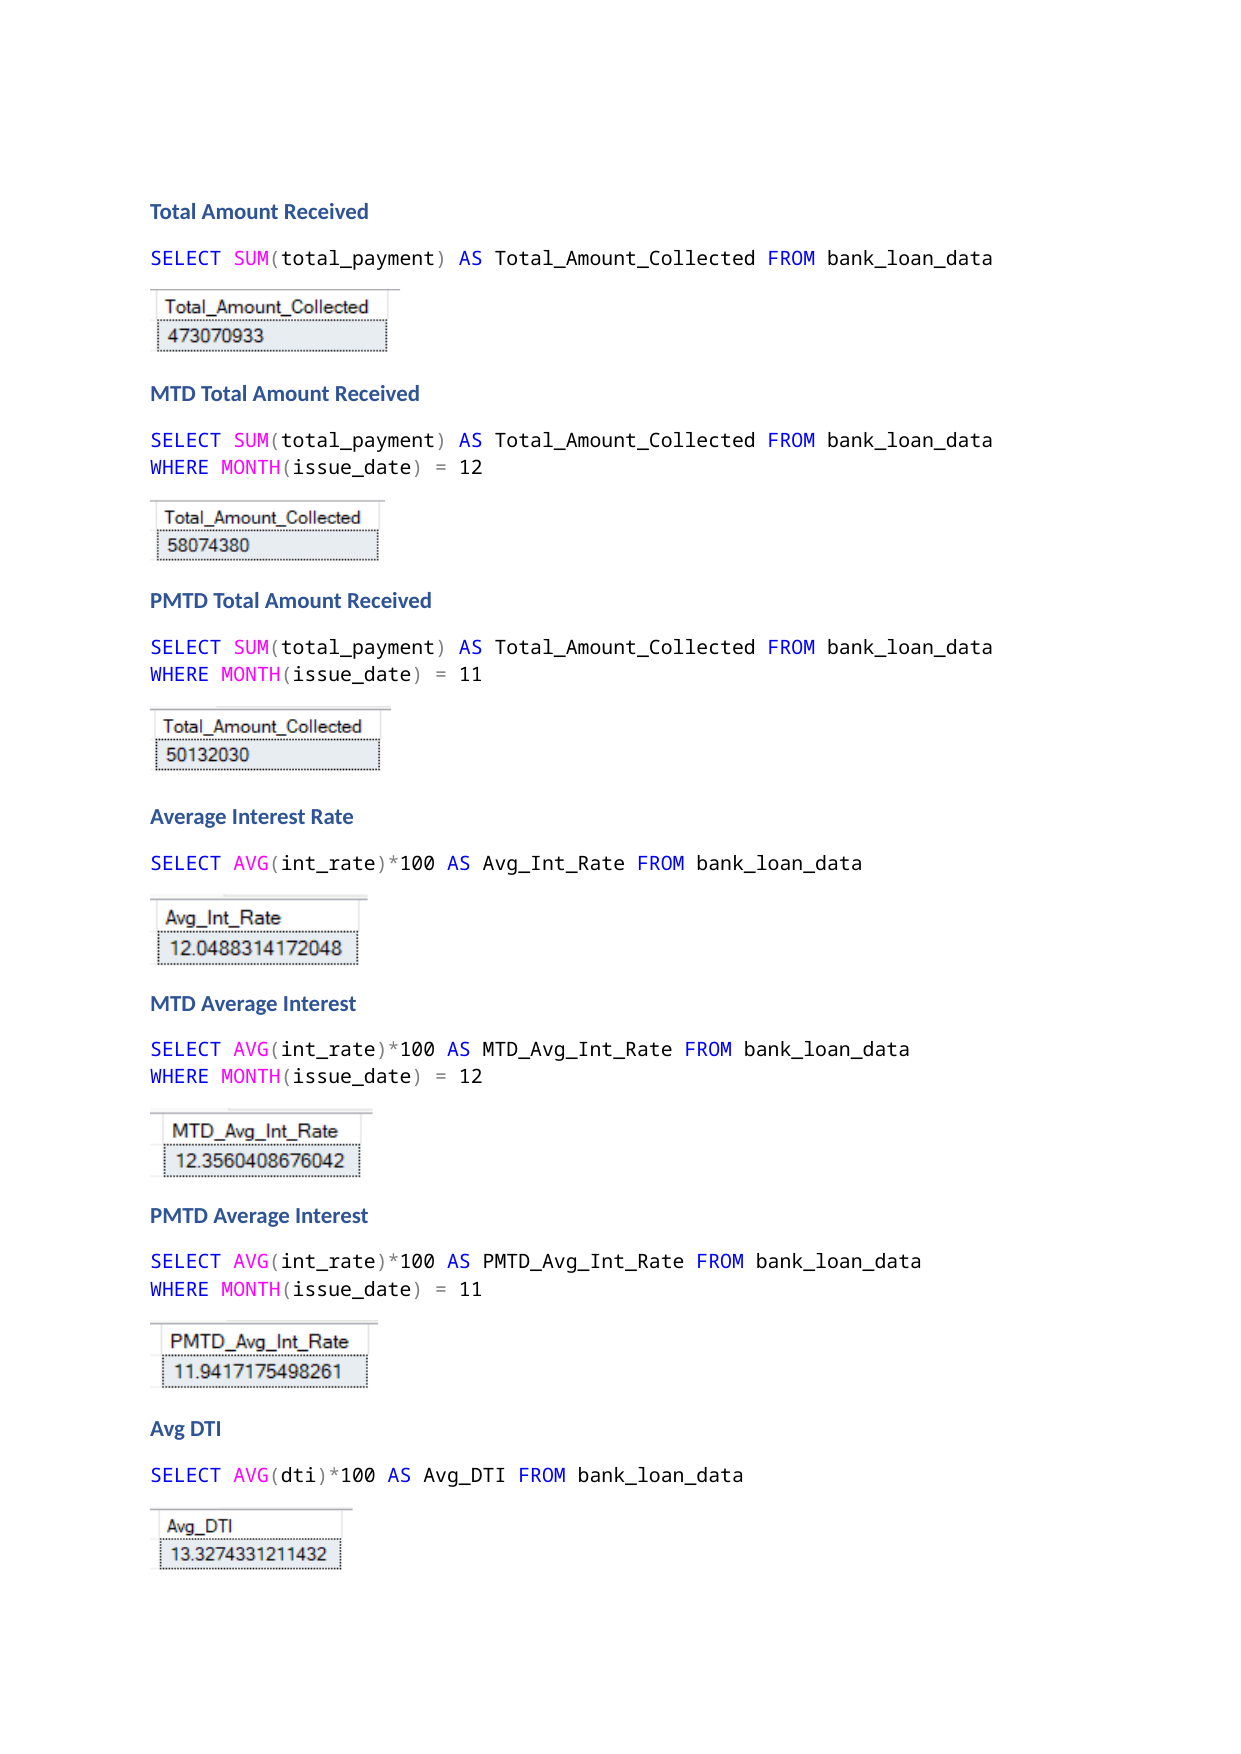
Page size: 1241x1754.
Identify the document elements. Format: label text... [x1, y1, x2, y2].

text Total Amount Received [150, 197, 1090, 225]
text PMTD Average Interest [150, 1201, 1090, 1229]
text SELECT AVG(int_rate)*100 AS PMTD_Avg_Int_Rate FROM bank_loan_data [150, 1248, 1090, 1275]
text SELECT AVG(int_rate)*100 AS MTD_Avg_Int_Rate FROM bank_loan_data [150, 1036, 1090, 1063]
picture [150, 1320, 379, 1396]
picture [150, 1507, 353, 1577]
picture [150, 706, 392, 784]
text WHERE MONTH(issue_date) = 11 [150, 661, 1090, 687]
text SELECT AVG(dti)*100 AS Avg_DTI FROM bank_loan_data [150, 1461, 1090, 1488]
picture [150, 499, 385, 568]
picture [150, 1108, 373, 1182]
text WHERE MONTH(issue_date) = 11 [150, 1275, 1090, 1302]
picture [150, 289, 401, 361]
text PMTD Total Amount Received [150, 587, 1090, 615]
text WHERE MONTH(issue_date) = 12 [150, 453, 1090, 480]
text SELECT SUM(total_payment) AS Total_Amount_Collected FROM bank_loan_data [150, 244, 1090, 271]
text Avg DTI [150, 1414, 1090, 1442]
text SELECT SUM(total_payment) AS Total_Amount_Collected FROM bank_loan_data [150, 633, 1090, 661]
text MTD Average Interest [150, 989, 1090, 1017]
text SELECT SUM(total_payment) AS Total_Amount_Collected FROM bank_loan_data [150, 426, 1090, 453]
text MTD Total Amount Received [150, 379, 1090, 408]
picture [150, 894, 368, 970]
text SELECT AVG(int_rate)*100 AS Avg_Int_Rate FROM bank_loan_data [150, 849, 1090, 876]
text Average Interest Rate [150, 802, 1090, 830]
text WHERE MONTH(issue_date) = 12 [150, 1063, 1090, 1089]
